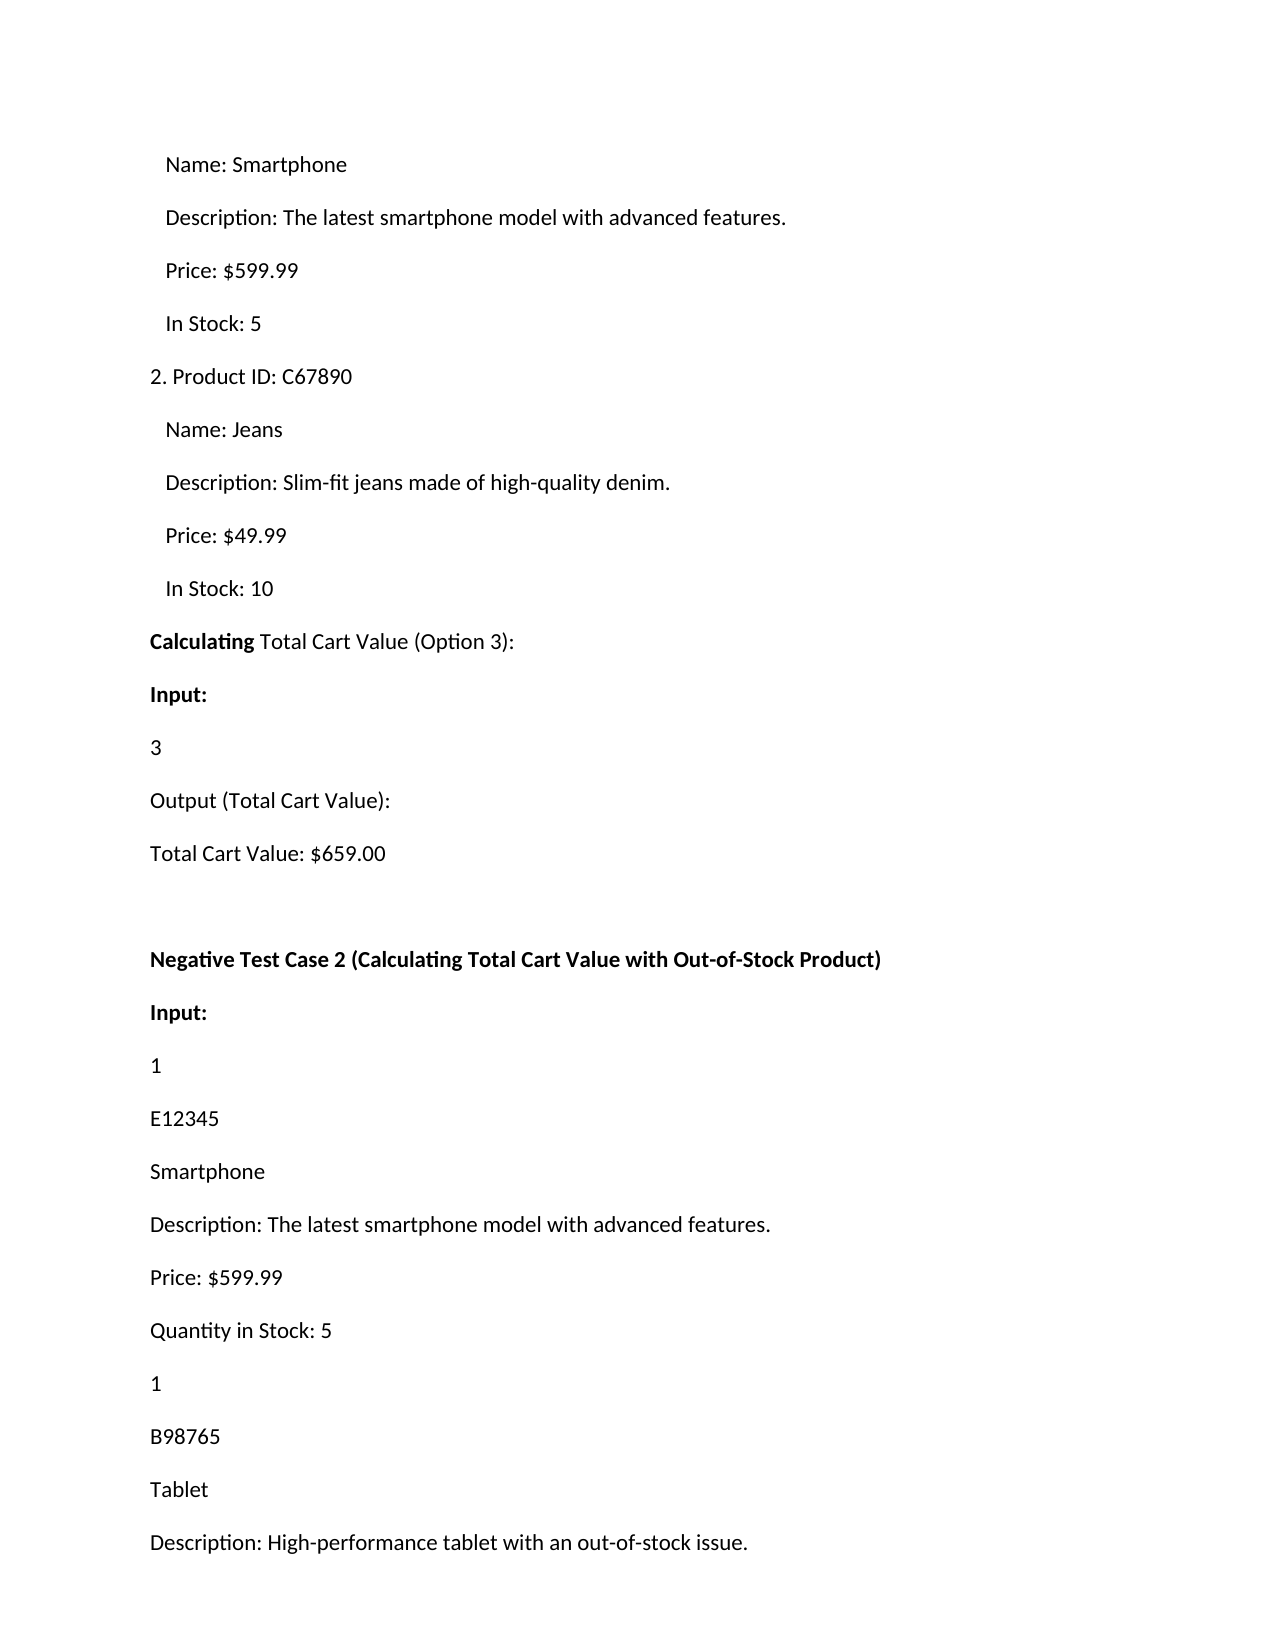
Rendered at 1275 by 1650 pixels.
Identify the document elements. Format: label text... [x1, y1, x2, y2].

text In Stock: 5 [150, 309, 1125, 337]
text B98765 [150, 1422, 1125, 1451]
text Description: Slim-fit jeans made of high-quality denim. [150, 468, 1125, 496]
text Output (Total Cart Value): [150, 786, 1125, 814]
text E12345 [150, 1104, 1125, 1132]
text Description: High-performance tablet with an out-of-stock issue. [150, 1528, 1125, 1557]
text Negative Test Case 2 (Calculating Total Cart Value with Out-of-Stock Product) [150, 945, 1125, 973]
text Price: $599.99 [150, 256, 1125, 284]
text Name: Jeans [150, 415, 1125, 443]
text Tablet [150, 1476, 1125, 1503]
text Price: $599.99 [150, 1263, 1125, 1291]
text Input: [150, 998, 1125, 1026]
text 1 [150, 1051, 1125, 1079]
text Input: [150, 680, 1125, 708]
text Description: The latest smartphone model with advanced features. [150, 203, 1125, 231]
text Price: $49.99 [150, 521, 1125, 549]
text In Stock: 10 [150, 574, 1125, 602]
text Calculating Total Cart Value (Option 3): [150, 627, 1125, 655]
text Description: The latest smartphone model with advanced features. [150, 1210, 1125, 1238]
text Smartphone [150, 1157, 1125, 1185]
text Quantity in Stock: 5 [150, 1316, 1125, 1344]
text 1 [150, 1369, 1125, 1397]
text Total Cart Value: $659.00 [150, 839, 1125, 867]
text 3 [150, 733, 1125, 761]
text Name: Smartphone [150, 150, 1125, 178]
text 2. Product ID: C67890 [150, 362, 1125, 390]
